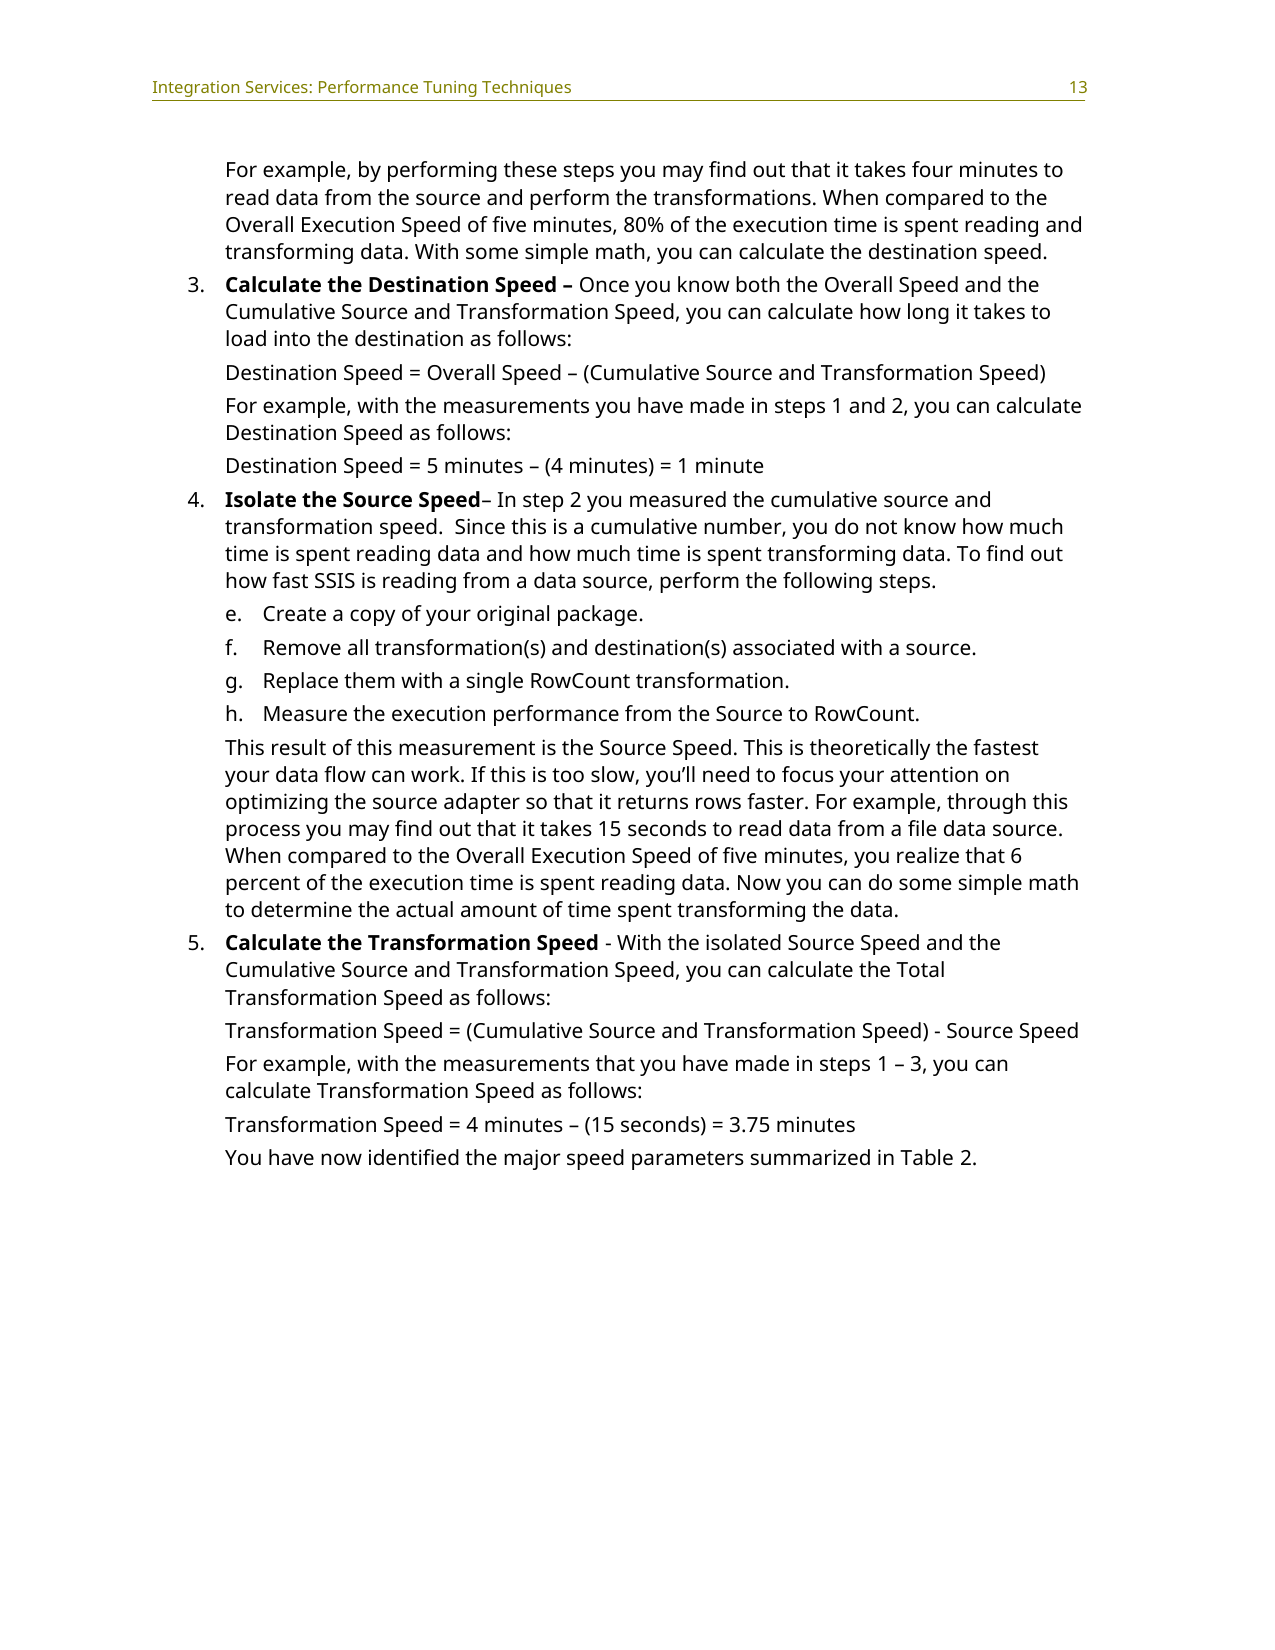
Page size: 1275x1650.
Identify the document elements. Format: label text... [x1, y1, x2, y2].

list You have now identified the major speed parameters summarized in Table 2. [225, 1144, 1087, 1171]
list Measure the execution performance from the Source to RowCount. [225, 700, 1087, 727]
list Transformation Speed = (Cumulative Source and Transformation Speed) - Source Speed [225, 1017, 1087, 1044]
list Calculate the Destination Speed – Once you know both the Overall Speed and the Cumulative Source and Transformation Speed, you can calculate how long it takes to load into the destination as follows: [187, 271, 1087, 352]
list Create a copy of your original package. [225, 600, 1087, 627]
list For example, by performing these steps you may find out that it takes four minutes to read data from the source and perform the transformations. When compared to the Overall Execution Speed of five minutes, 80% of the execution time is spent reading and transforming data. With some simple math, you can calculate the destination speed. [225, 156, 1087, 264]
list Transformation Speed = 4 minutes – (15 seconds) = 3.75 minutes [225, 1110, 1087, 1137]
list For example, with the measurements that you have made in steps 1 – 3, you can calculate Transformation Speed as follows: [225, 1050, 1087, 1104]
list Isolate the Source Speed– In step 2 you measured the cumulative source and transformation speed. Since this is a cumulative number, you do not know how much time is spent reading data and how much time is spent transforming data. To find out how fast SSIS is reading from a data source, perform the following steps. [187, 485, 1087, 594]
list Remove all transformation(s) and destination(s) associated with a source. [225, 633, 1087, 660]
list Calculate the Transformation Speed - With the isolated Source Speed and the Cumulative Source and Transformation Speed, you can calculate the Total Transformation Speed as follows: [187, 929, 1087, 1010]
list Replace them with a single RowCount transformation. [225, 667, 1087, 694]
list Destination Speed = 5 minutes – (4 minutes) = 1 minute [225, 452, 1087, 479]
list This result of this measurement is the Source Speed. This is theoretically the fastest your data flow can work. If this is too slow, you’ll need to focus your attention on optimizing the source adapter so that it returns rows faster. For example, through this process you may find out that it takes 15 seconds to read data from a file data source. When compared to the Overall Execution Speed of five minutes, you realize that 6 percent of the execution time is spent reading data. Now you can do some simple math to determine the actual amount of time spent transforming the data. [225, 733, 1087, 923]
list Destination Speed = Overall Speed – (Cumulative Source and Transformation Speed) [225, 358, 1087, 385]
list For example, with the measurements you have made in steps 1 and 2, you can calculate Destination Speed as follows: [225, 392, 1087, 446]
